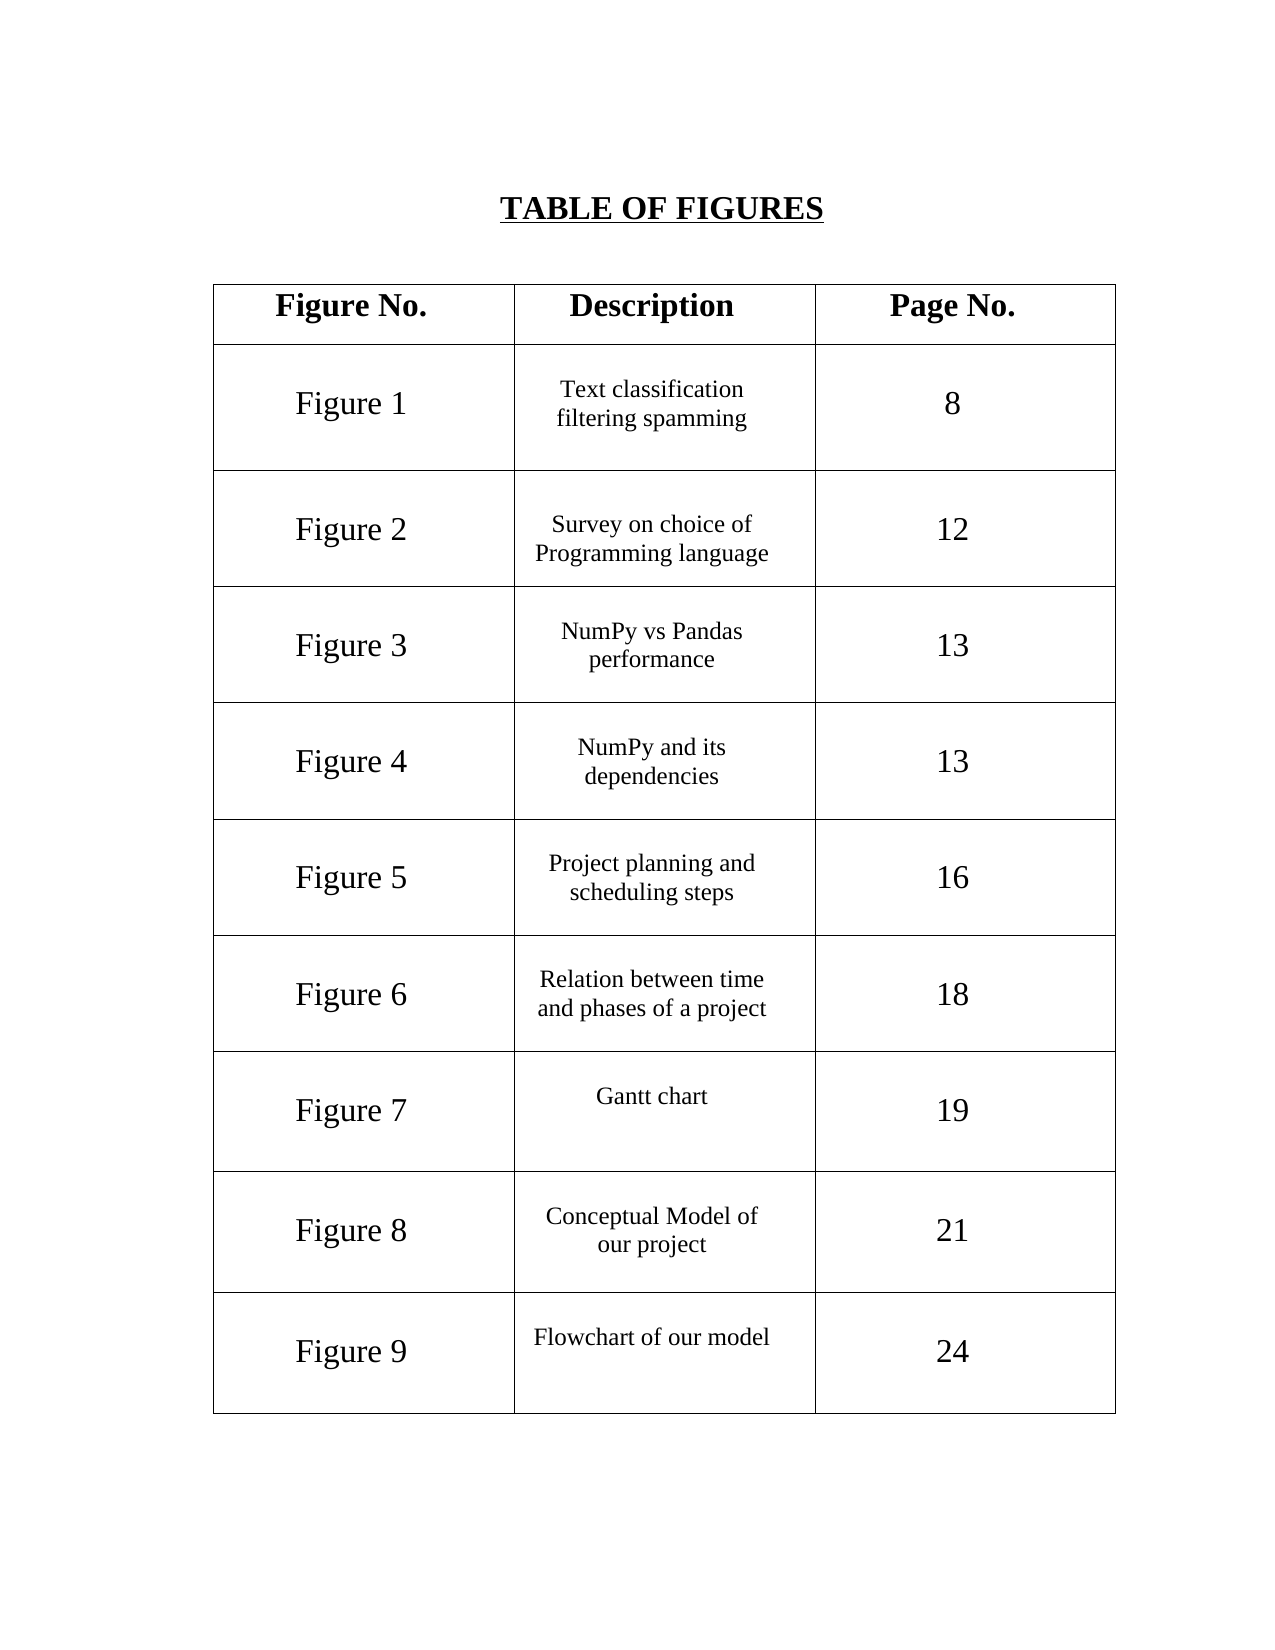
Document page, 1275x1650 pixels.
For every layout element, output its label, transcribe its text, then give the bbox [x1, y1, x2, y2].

table_cell 24 [816, 1293, 1115, 1413]
table_cell Flowchart of our model [515, 1293, 815, 1413]
table_cell Text classification filtering spamming [515, 345, 815, 470]
table_cell NumPy and its dependencies [515, 703, 815, 818]
table_header Page No. [816, 285, 1115, 344]
table_cell NumPy vs Pandas performance [515, 587, 815, 702]
table_cell Figure 2 [214, 471, 514, 586]
table_cell 16 [816, 820, 1115, 935]
table_cell Relation between time and phases of a project [515, 936, 815, 1051]
table_cell Figure 6 [214, 936, 514, 1051]
table_cell 13 [816, 703, 1115, 818]
table_cell Survey on choice of Programming language [515, 471, 815, 586]
table_cell Project planning and scheduling steps [515, 820, 815, 935]
table_cell 12 [816, 471, 1115, 586]
table_cell Figure 9 [214, 1293, 514, 1413]
table_cell Gantt chart [515, 1052, 815, 1171]
table_cell 8 [816, 345, 1115, 470]
table_cell Figure 5 [214, 820, 514, 935]
table_cell 21 [816, 1172, 1115, 1292]
table_cell 19 [816, 1052, 1115, 1171]
table_cell Conceptual Model of our project [515, 1172, 815, 1292]
list TABLE OF FIGURES [225, 188, 1099, 227]
table_cell 18 [816, 936, 1115, 1051]
table_cell 13 [816, 587, 1115, 702]
table_cell Figure 8 [214, 1172, 514, 1292]
table_cell Figure 1 [214, 345, 514, 470]
table_cell Figure 3 [214, 587, 514, 702]
table_cell Figure 4 [214, 703, 514, 818]
table_cell Figure 7 [214, 1052, 514, 1171]
table_header Description [515, 285, 815, 344]
table_header Figure No. [214, 285, 514, 344]
